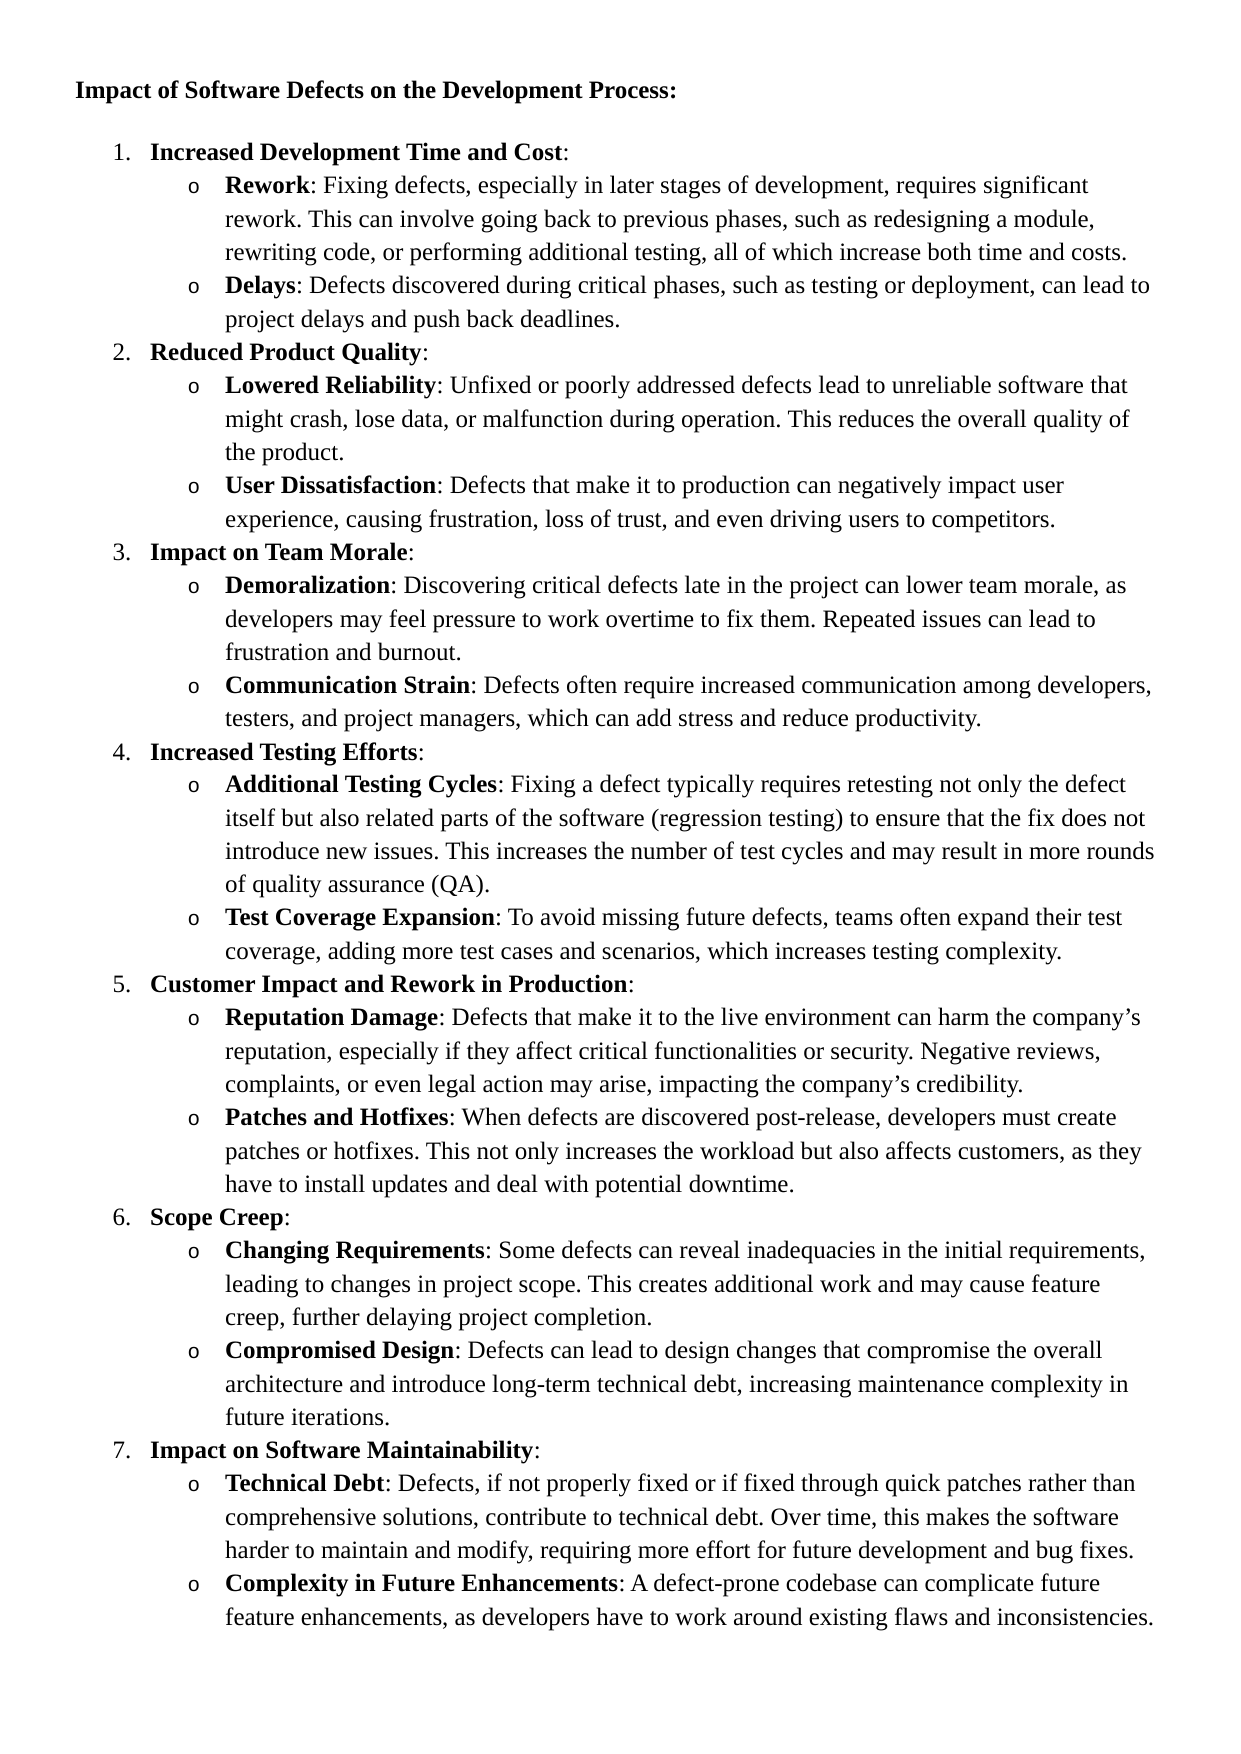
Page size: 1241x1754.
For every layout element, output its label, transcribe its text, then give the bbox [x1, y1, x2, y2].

list Additional Testing Cycles: Fixing a defect typically requires retesting not only the defect itself but also related parts of the software (regression testing) to ensure that the fix does not introduce new issues. This increases the number of test cycles and may result in more rounds of quality assurance (QA). [187, 769, 1165, 898]
list Complexity in Future Enhancements: A defect-prone codebase can complicate future feature enhancements, as developers have to work around existing flaws and inconsistencies. [187, 1568, 1165, 1631]
list Changing Requirements: Some defects can reveal inadequacies in the initial requirements, leading to changes in project scope. This creates additional work and may cause feature creep, further delaying project completion. [187, 1235, 1165, 1331]
list Rework: Fixing defects, especially in later stages of development, requires significant rework. This can involve going back to previous phases, such as redesigning a module, rewriting code, or performing additional testing, all of which increase both time and costs. [187, 170, 1165, 266]
list Demoralization: Discovering critical defects late in the project can lower team morale, as developers may feel pressure to work overtime to fix them. Repeated issues can lead to frustration and burnout. [187, 570, 1165, 665]
list Test Coverage Expansion: To avoid missing future defects, teams often expand their test coverage, adding more test cases and scenarios, which increases testing complexity. [187, 902, 1165, 965]
list Impact on Software Maintainability: [112, 1435, 1165, 1464]
list User Dissatisfaction: Defects that make it to production can negatively impact user experience, causing frustration, loss of trust, and even driving users to competitors. [187, 470, 1165, 532]
list Lowered Reliability: Unfixed or poorly addressed defects lead to unreliable software that might crash, lose data, or malfunction during operation. This reduces the overall quality of the product. [187, 370, 1165, 466]
list Scope Creep: [112, 1202, 1165, 1231]
list Impact on Team Morale: [112, 537, 1165, 566]
list Increased Development Time and Cost: [112, 137, 1165, 166]
list Compromised Design: Defects can lead to design changes that compromise the overall architecture and introduce long-term technical debt, increasing maintenance complexity in future iterations. [187, 1335, 1165, 1431]
list Reputation Damage: Defects that make it to the live environment can harm the company’s reputation, especially if they affect critical functionalities or security. Negative reviews, complaints, or even legal action may arise, impacting the company’s credibility. [187, 1002, 1165, 1098]
list Reduced Product Quality: [112, 337, 1165, 366]
list Delays: Defects discovered during critical phases, such as testing or deployment, can lead to project delays and push back deadlines. [187, 270, 1165, 333]
list Increased Testing Efforts: [112, 737, 1165, 765]
list Communication Strain: Defects often require increased communication among developers, testers, and project managers, which can add stress and reduce productivity. [187, 670, 1165, 732]
subtitle Impact of Software Defects on the Development Process: [75, 75, 1165, 104]
list Customer Impact and Rework in Production: [112, 969, 1165, 998]
list Technical Debt: Defects, if not properly fixed or if fixed through quick patches rather than comprehensive solutions, contribute to technical debt. Over time, this makes the software harder to maintain and modify, requiring more effort for future development and bug fixes. [187, 1468, 1165, 1564]
list Patches and Hotfixes: When defects are discovered post-release, developers must create patches or hotfixes. This not only increases the workload but also affects customers, as they have to install updates and deal with potential downtime. [187, 1102, 1165, 1198]
